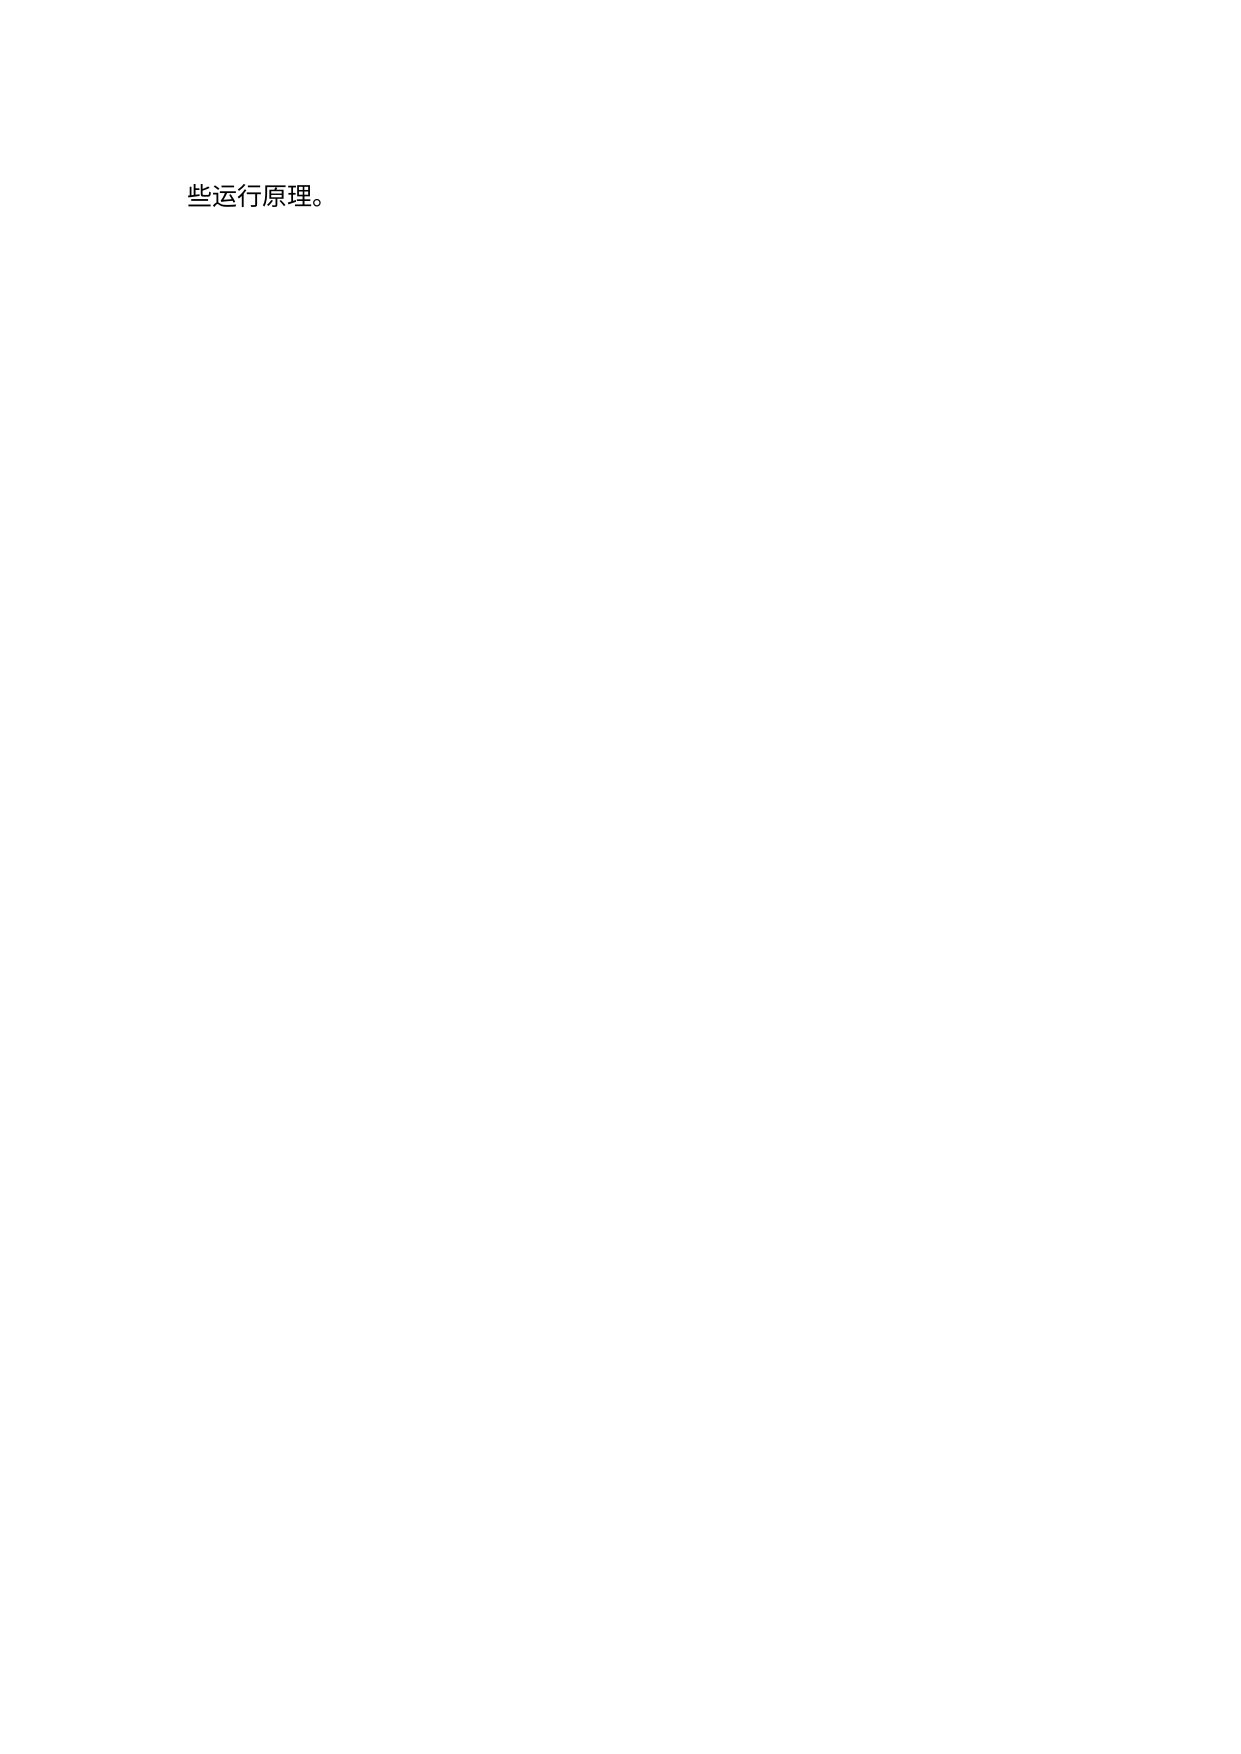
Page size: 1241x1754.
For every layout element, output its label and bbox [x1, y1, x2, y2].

text [187, 162, 1053, 227]
